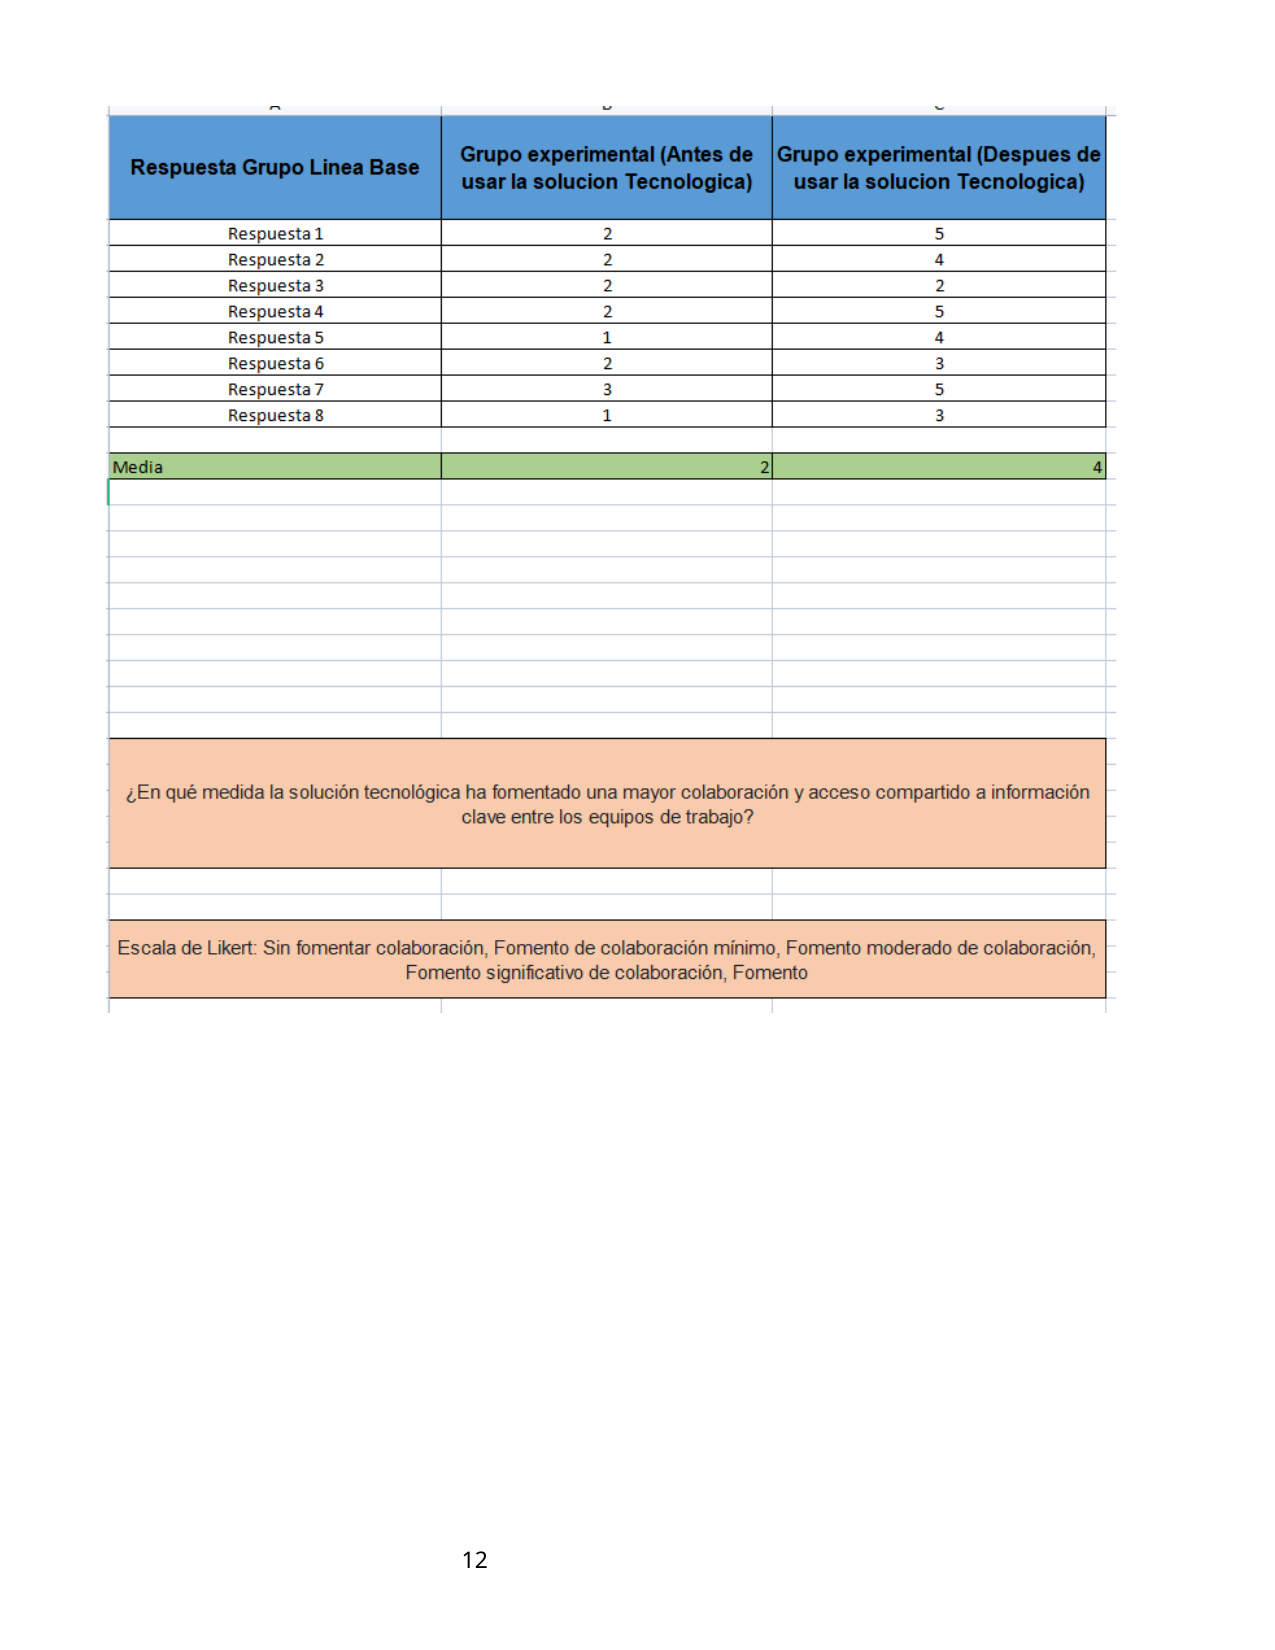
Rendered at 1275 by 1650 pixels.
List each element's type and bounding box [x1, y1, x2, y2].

picture [106, 106, 1117, 1013]
